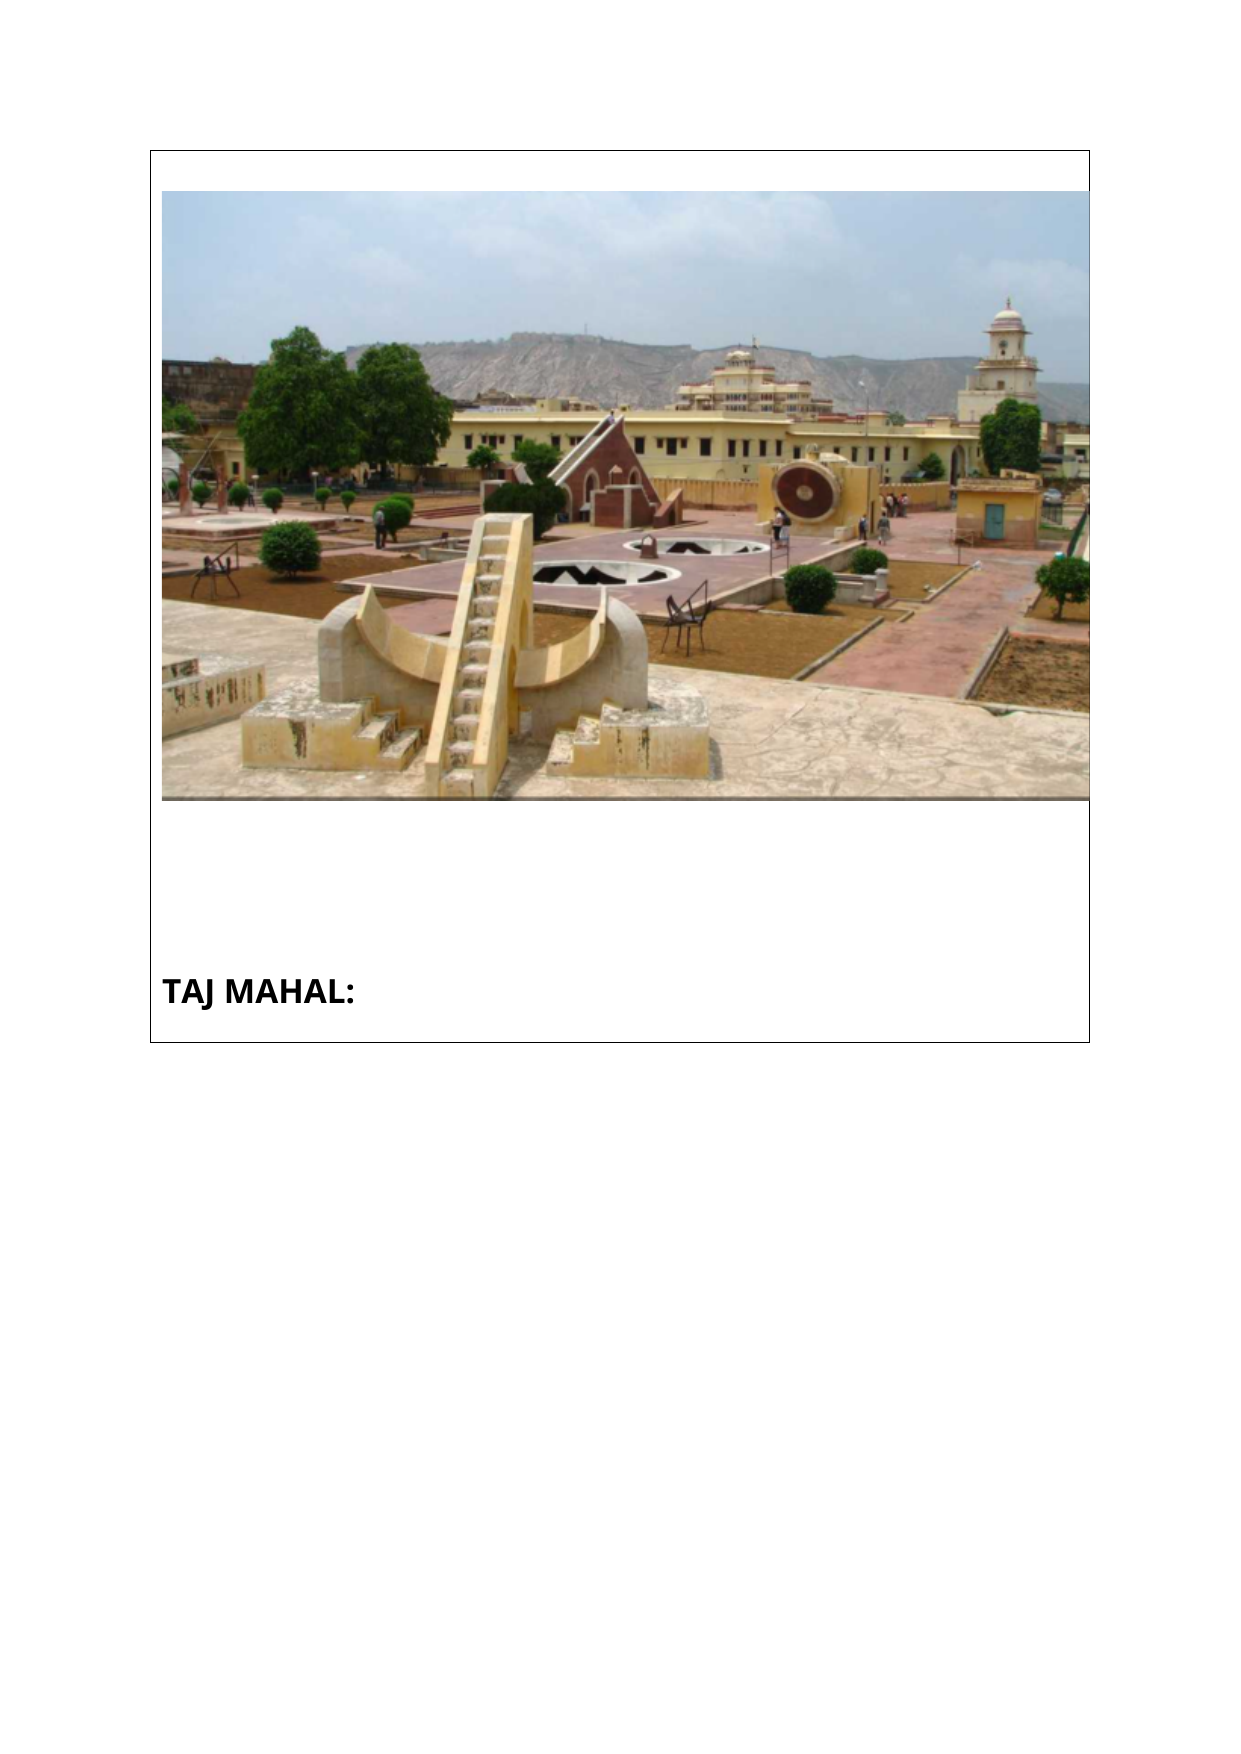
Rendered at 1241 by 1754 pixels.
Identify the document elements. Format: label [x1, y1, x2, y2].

picture [161, 191, 1090, 801]
table_header [151, 151, 1089, 1042]
